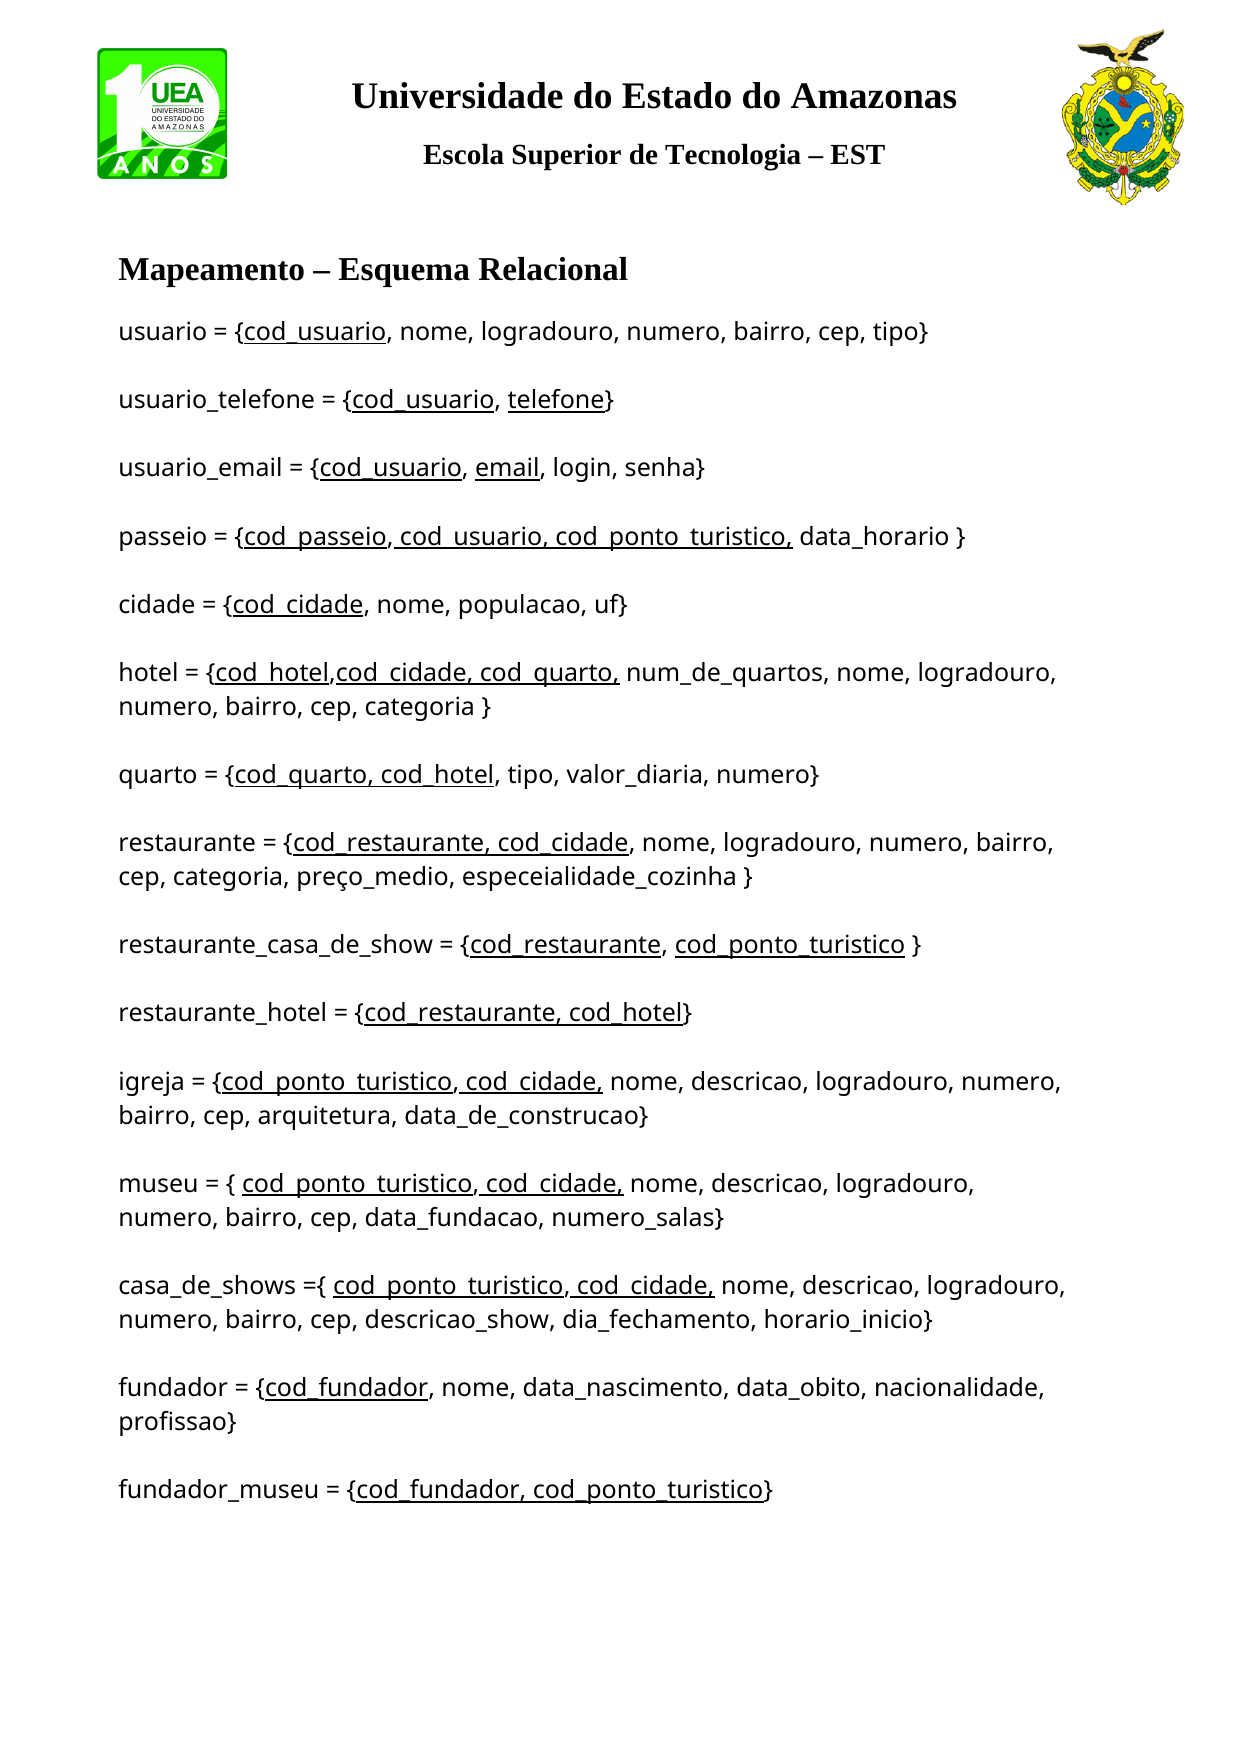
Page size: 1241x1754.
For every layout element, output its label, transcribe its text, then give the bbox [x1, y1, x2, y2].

text fundador_museu = {cod_fundador, cod_ponto_turistico} [118, 1472, 1078, 1506]
text museu = { cod_ponto_turistico, cod_cidade, nome, descricao, logradouro, numero, bairro, cep, data_fundacao, numero_salas} [118, 1165, 1078, 1233]
text Mapeamento – Esquema Relacional [118, 249, 1078, 287]
text usuario_telefone = {cod_usuario, telefone} [118, 382, 1078, 416]
picture [1061, 29, 1184, 205]
text passeio = {cod_passeio, cod_usuario, cod_ponto_turistico, data_horario } [118, 518, 1078, 552]
text fundador = {cod_fundador, nome, data_nascimento, data_obito, nacionalidade, profissao} [118, 1370, 1078, 1438]
text restaurante_casa_de_show = {cod_restaurante, cod_ponto_turistico } [118, 927, 1078, 961]
text cidade = {cod_cidade, nome, populacao, uf} [118, 586, 1078, 620]
text usuario_email = {cod_usuario, email, login, senha} [118, 450, 1078, 484]
text hotel = {cod_hotel,cod_cidade, cod_quarto, num_de_quartos, nome, logradouro, numero, bairro, cep, categoria } [118, 654, 1078, 723]
text restaurante_hotel = {cod_restaurante, cod_hotel} [118, 995, 1078, 1029]
picture [97, 48, 228, 179]
text casa_de_shows ={ cod_ponto_turistico, cod_cidade, nome, descricao, logradouro, numero, bairro, cep, descricao_show, dia_fechamento, horario_inicio} [118, 1268, 1078, 1336]
text quarto = {cod_quarto, cod_hotel, tipo, valor_diaria, numero} [118, 757, 1078, 791]
text igreja = {cod_ponto_turistico, cod_cidade, nome, descricao, logradouro, numero, bairro, cep, arquitetura, data_de_construcao} [118, 1063, 1078, 1131]
text restaurante = {cod_restaurante, cod_cidade, nome, logradouro, numero, bairro, cep, categoria, preço_medio, especeialidade_cozinha } [118, 825, 1078, 893]
text usuario = {cod_usuario, nome, logradouro, numero, bairro, cep, tipo} [118, 314, 1078, 348]
